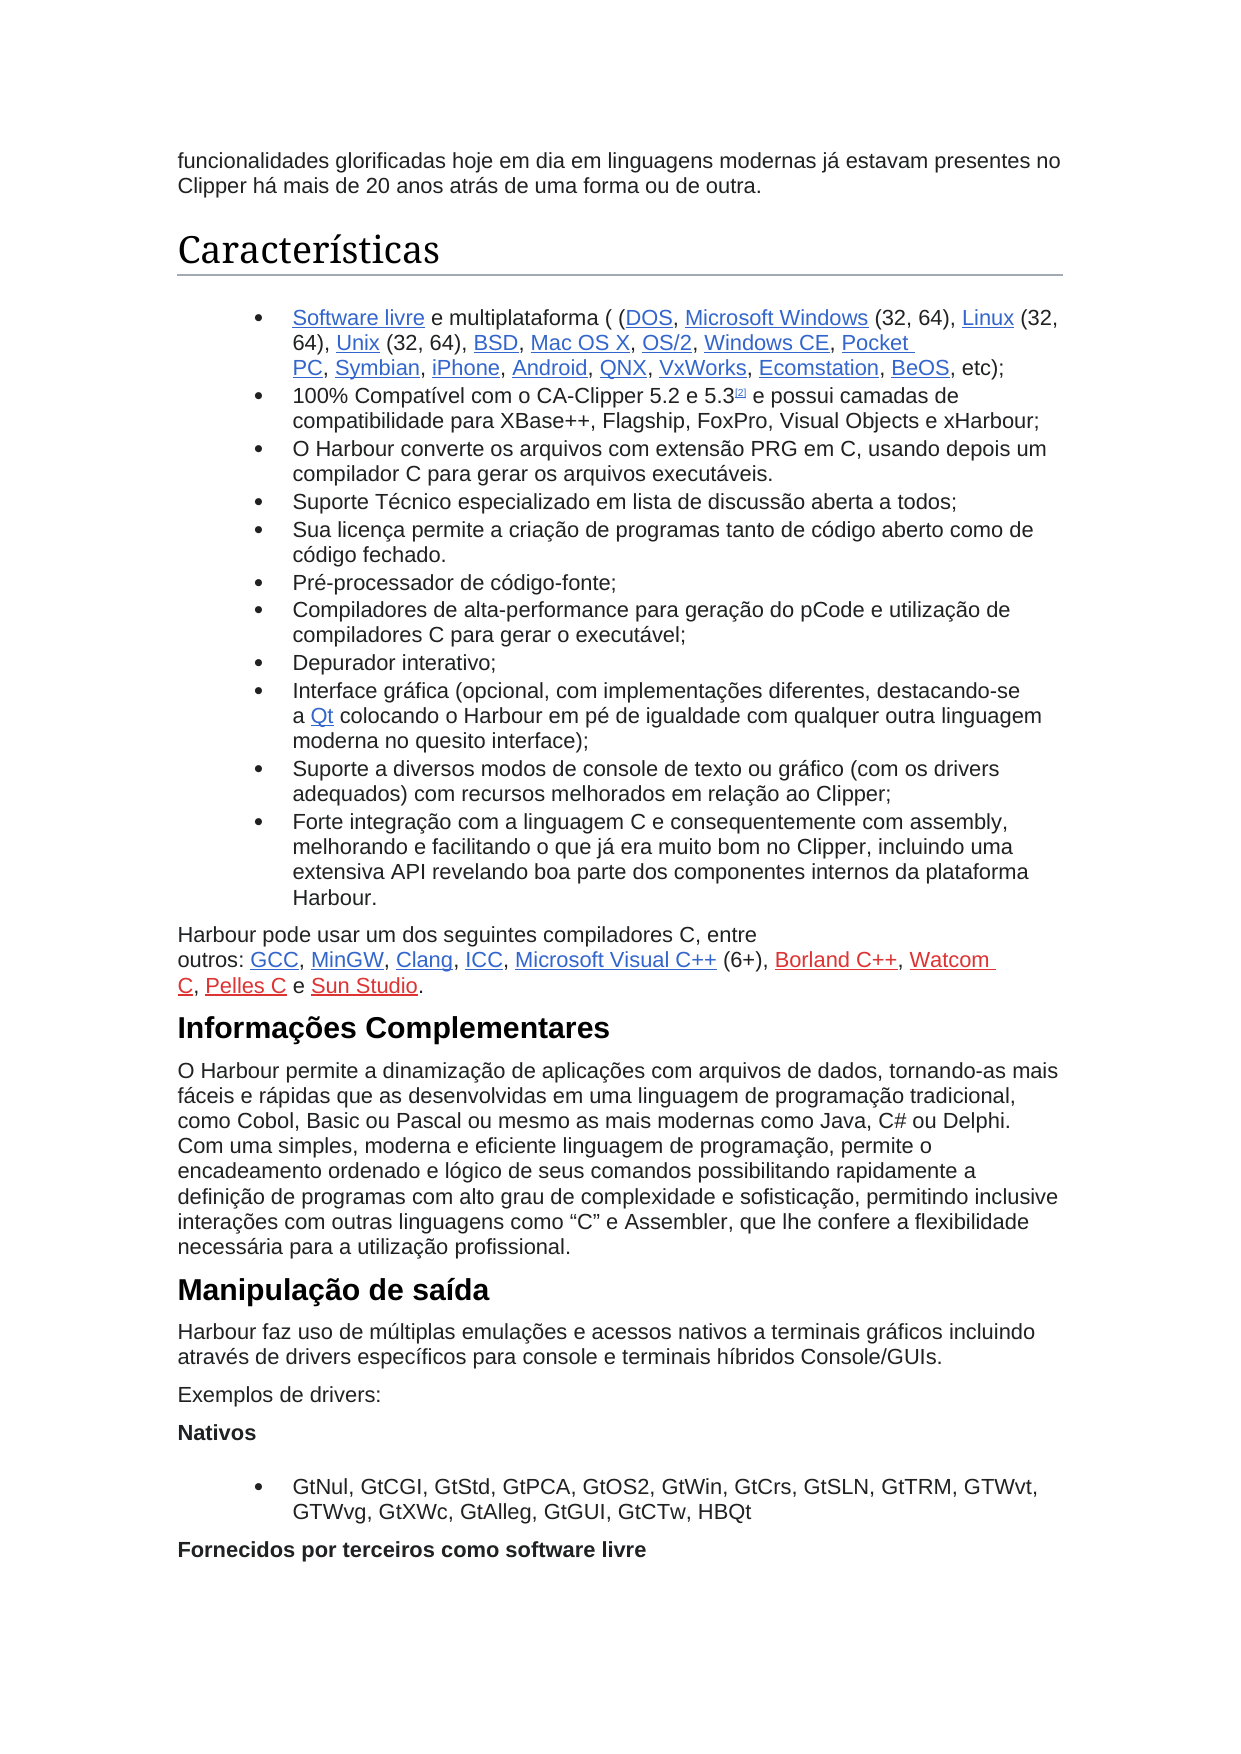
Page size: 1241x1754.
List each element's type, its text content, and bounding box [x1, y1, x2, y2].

text Harbour faz uso de múltiplas emulações e acessos nativos a terminais gráficos incluindo através de drivers específicos para console e terminais híbridos Console/GUIs. [177, 1319, 1063, 1369]
list O Harbour converte os arquivos com extensão PRG em C, usando depois um compilador C para gerar os arquivos executáveis. [255, 436, 1063, 486]
list 100% Compatível com o CA-Clipper 5.2 e 5.3[2] e possui camadas de compatibilidade para XBase++, Flagship, FoxPro, Visual Objects e xHarbour; [255, 383, 1063, 433]
text O Harbour permite a dinamização de aplicações com arquivos de dados, tornando-as mais fáceis e rápidas que as desenvolvidas em uma linguagem de programação tradicional, como Cobol, Basic ou Pascal ou mesmo as mais modernas como Java, C# ou Delphi. Com uma simples, moderna e eficiente linguagem de programação, permite o encadeamento ordenado e lógico de seus comandos possibilitando rapidamente a definição de programas com alto grau de complexidade e sofisticação, permitindo inclusive interações com outras linguagens como “C” e Assembler, que lhe confere a flexibilidade necessária para a utilização profissional. [177, 1057, 1063, 1259]
text Nativos [177, 1419, 1063, 1445]
list Compiladores de alta-performance para geração do pCode e utilização de compiladores C para gerar o executável; [255, 597, 1063, 647]
text Informações Complementares [177, 1010, 1063, 1045]
text Exemplos de drivers: [177, 1382, 1063, 1407]
list Forte integração com a linguagem C e consequentemente com assembly, melhorando e facilitando o que já era muito bom no Clipper, incluindo uma extensiva API revelando boa parte dos componentes internos da plataforma Harbour. [255, 809, 1063, 909]
list Sua licença permite a criação de programas tanto de código aberto como de código fechado. [255, 516, 1063, 567]
list Depurador interativo; [255, 650, 1063, 675]
list Interface gráfica (opcional, com implementações diferentes, destacando-se a Qt colocando o Harbour em pé de igualdade com qualquer outra linguagem moderna no quesito interface); [255, 678, 1063, 753]
text Características [177, 223, 1063, 274]
list Suporte Técnico especializado em lista de discussão aberta a todos; [255, 489, 1063, 514]
list Software livre e multiplataforma ( (DOS, Microsoft Windows (32, 64), Linux (32, 64), Unix (32, 64), BSD, Mac OS X, OS/2, Windows CE, Pocket PC, Symbian, iPhone, Android, QNX, VxWorks, Ecomstation, BeOS, etc); [255, 305, 1063, 380]
text Manipulação de saída [177, 1272, 1063, 1306]
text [177, 148, 1063, 198]
text Harbour pode usar um dos seguintes compiladores C, entre outros: GCC, MinGW, Clang, ICC, Microsoft Visual C++ (6+), Borland C++, Watcom C, Pelles C e Sun Studio. [177, 922, 1063, 998]
list GtNul, GtCGI, GtStd, GtPCA, GtOS2, GtWin, GtCrs, GtSLN, GtTRM, GTWvt, GTWvg, GtXWc, GtAlleg, GtGUI, GtCTw, HBQt [255, 1474, 1063, 1524]
text Fornecidos por terceiros como software livre [177, 1537, 1063, 1562]
list Pré-processador de código-fonte; [255, 569, 1063, 594]
list Suporte a diversos modos de console de texto ou gráfico (com os drivers adequados) com recursos melhorados em relação ao Clipper; [255, 756, 1063, 806]
